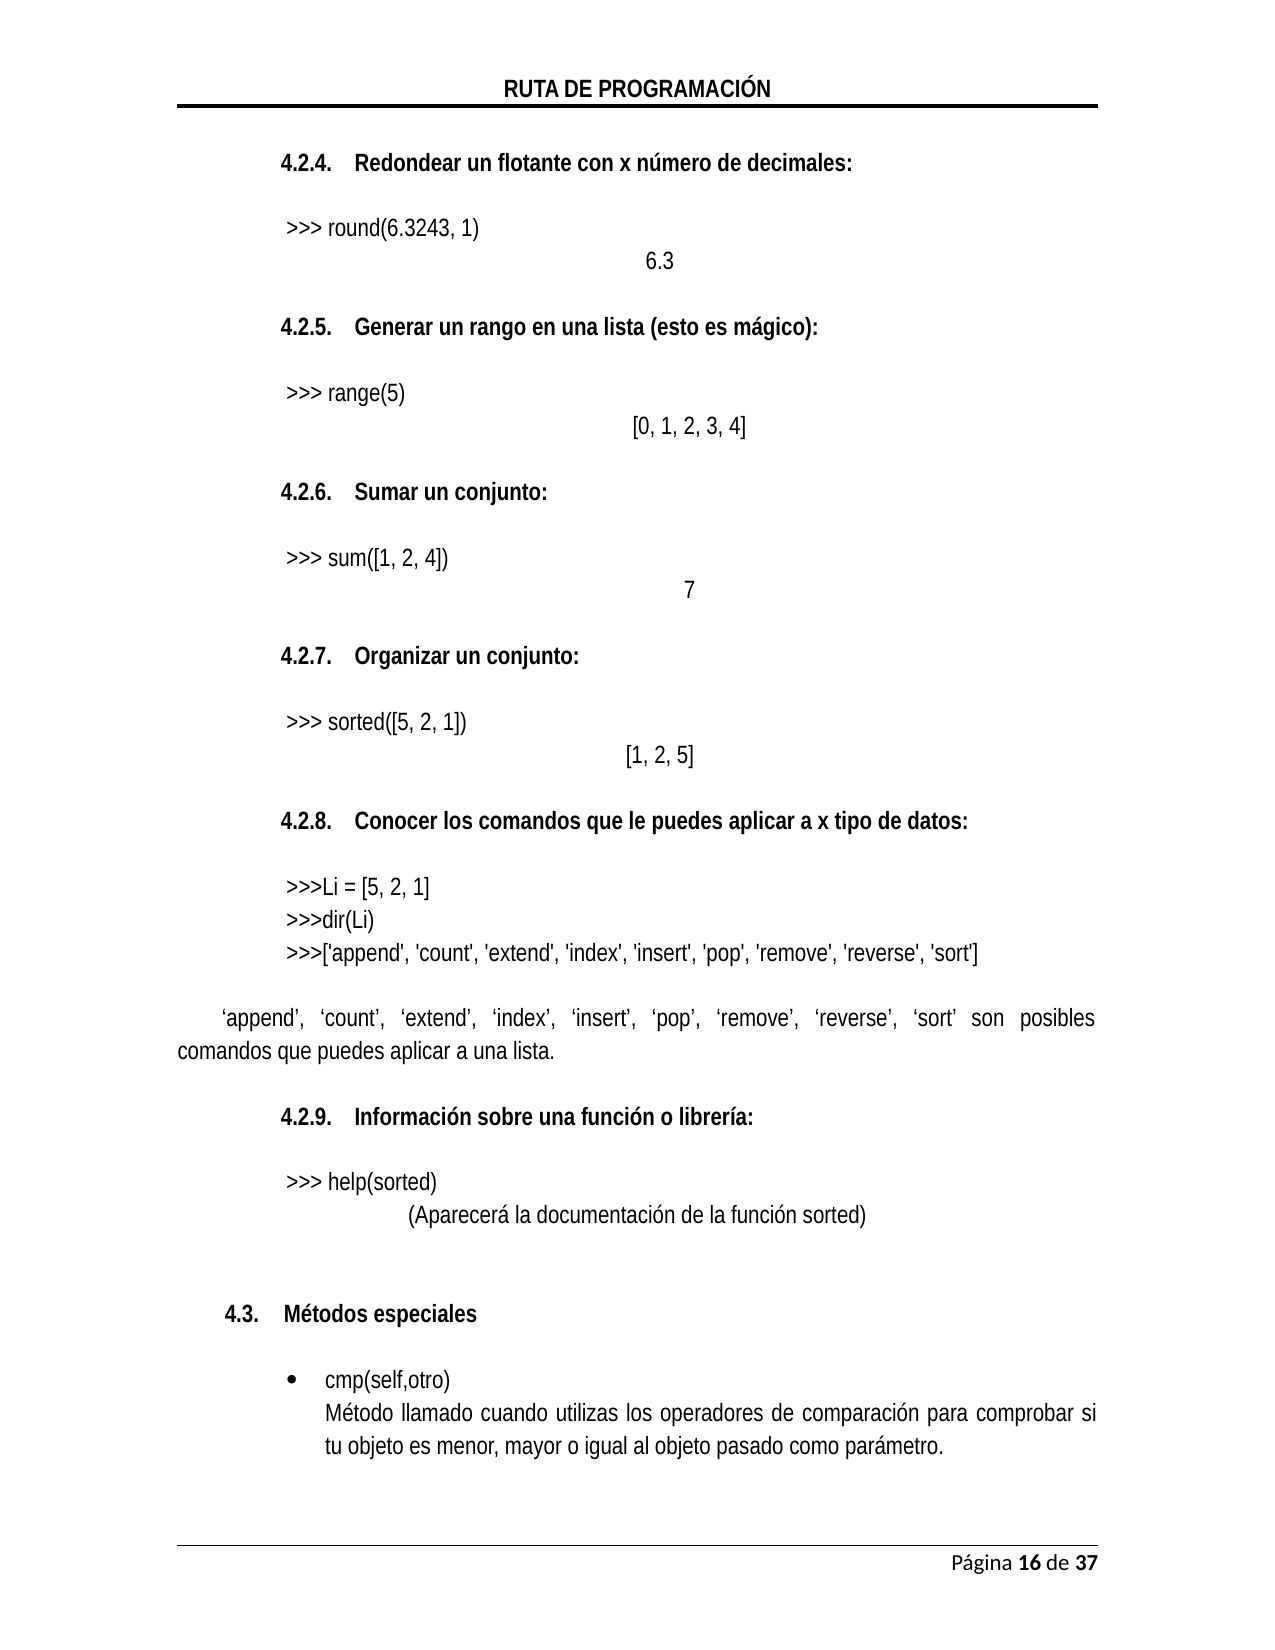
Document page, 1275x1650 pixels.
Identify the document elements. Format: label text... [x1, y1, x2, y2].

subtitle Generar un rango en una lista (esto es mágico): [281, 312, 1098, 341]
text >>> round(6.3243, 1) [207, 213, 1098, 242]
list Método llamado cuando utilizas los operadores de comparación para comprobar si tu objeto es menor, mayor o igual al objeto pasado como parámetro. [325, 1398, 1098, 1459]
text >>>['append', 'count', 'extend', 'index', 'insert', 'pop', 'remove', 'reverse', 'sort'] [207, 938, 1098, 966]
text >>> sum([1, 2, 4]) [207, 543, 1098, 571]
text >>> range(5) [207, 378, 1098, 407]
list cmp(self,otro) [287, 1365, 1098, 1394]
text 7 [207, 576, 1098, 604]
text (Aparecerá la documentación de la función sorted) [177, 1200, 1098, 1229]
subtitle Métodos especiales [224, 1299, 1098, 1328]
subtitle Conocer los comandos que le puedes aplicar a x tipo de datos: [281, 806, 1098, 834]
subtitle Organizar un conjunto: [281, 641, 1098, 670]
text [0, 1, 2, 3, 4] [207, 411, 1098, 439]
subtitle Redondear un flotante con x número de decimales: [281, 148, 1098, 176]
text >>>dir(Li) [207, 905, 1098, 933]
subtitle Sumar un conjunto: [281, 477, 1098, 505]
text 6.3 [177, 246, 1098, 275]
text >>> sorted([5, 2, 1]) [207, 707, 1098, 736]
text >>> help(sorted) [207, 1167, 1098, 1196]
text [1, 2, 5] [177, 740, 1098, 769]
text ‘append’, ‘count’, ‘extend’, ‘index’, ‘insert’, ‘pop’, ‘remove’, ‘reverse’, ‘sort’ son posibles comandos que puedes aplicar a una lista. [177, 1003, 1098, 1064]
text >>>Li = [5, 2, 1] [207, 872, 1098, 900]
subtitle Información sobre una función o librería: [281, 1101, 1098, 1130]
